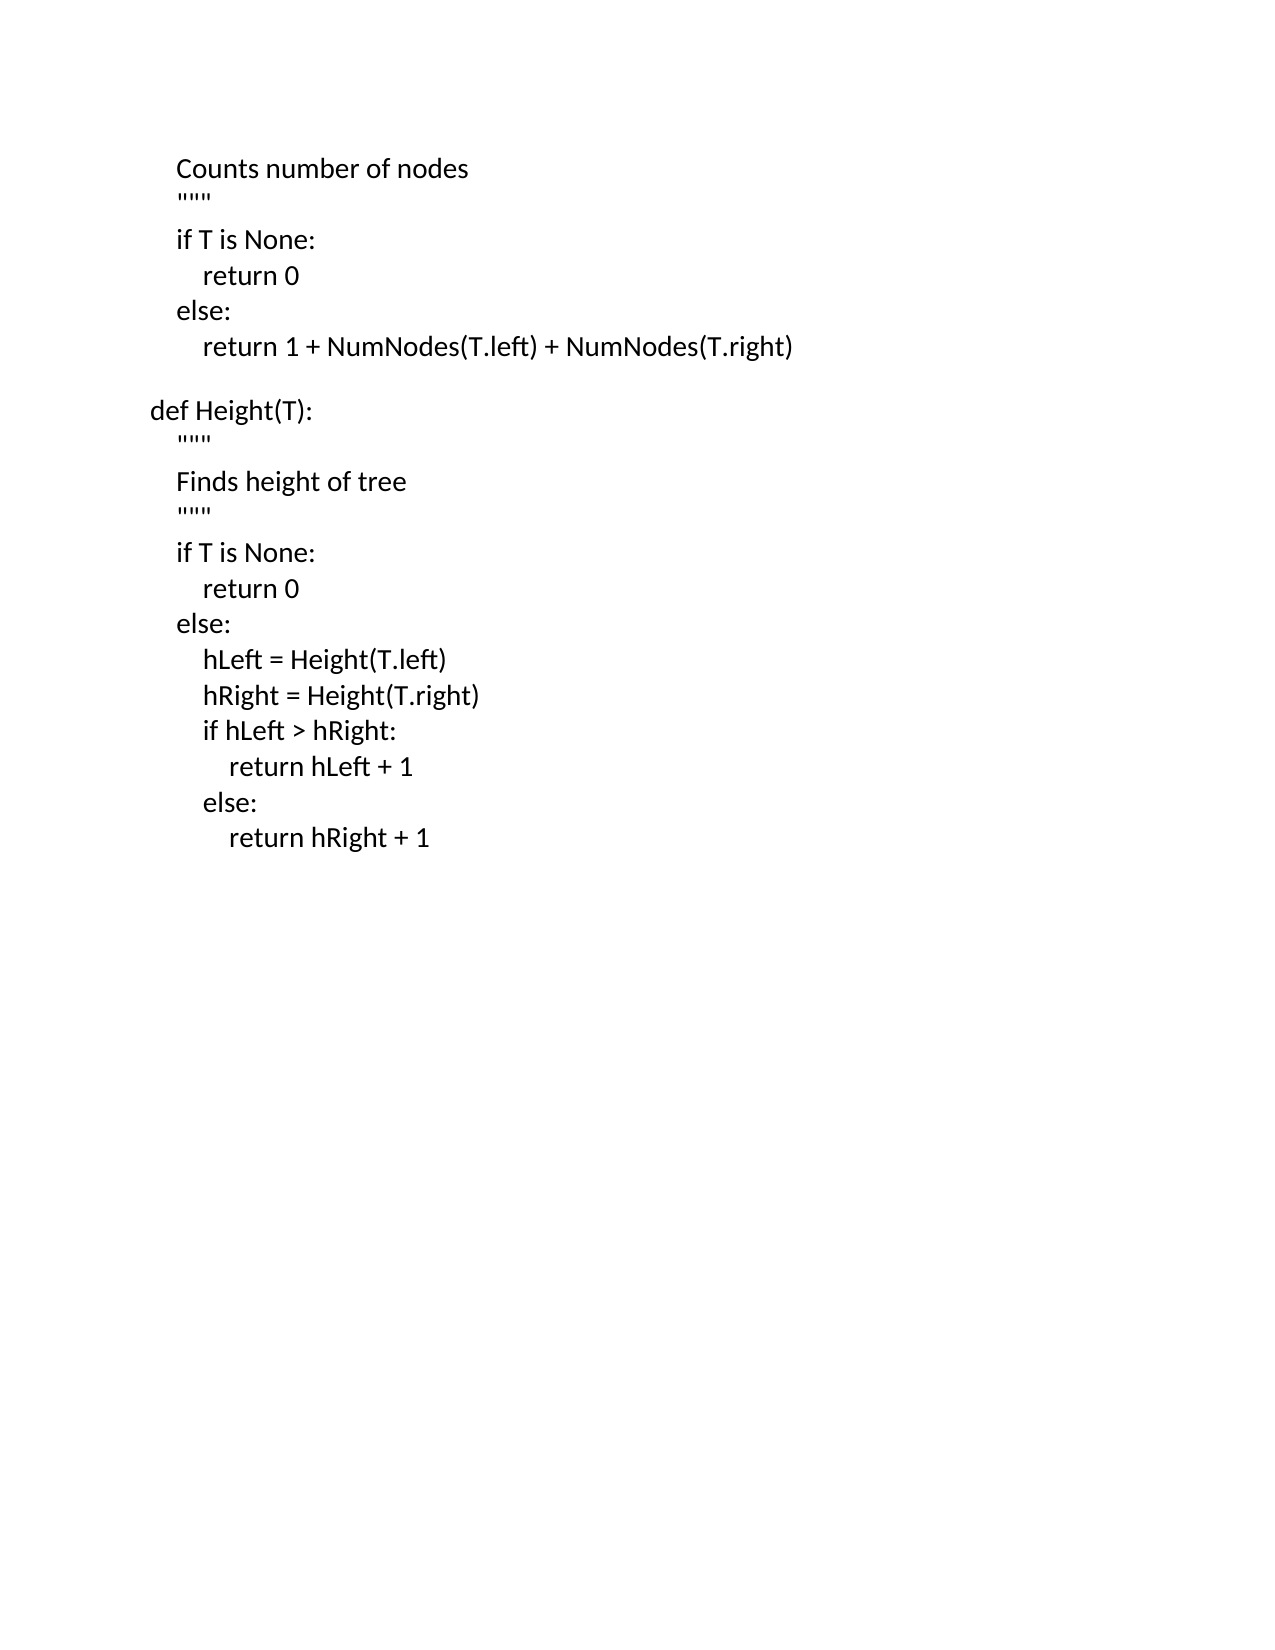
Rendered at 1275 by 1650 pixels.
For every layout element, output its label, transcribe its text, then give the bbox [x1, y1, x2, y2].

text return 1 + NumNodes(T.left) + NumNodes(T.right) [150, 328, 1125, 364]
text if T is None: [150, 534, 1125, 570]
text """ [150, 499, 1125, 534]
text return 0 [150, 257, 1125, 292]
text """ [150, 186, 1125, 221]
text Counts number of nodes [150, 150, 1125, 186]
text Finds height of tree [150, 463, 1125, 499]
text return hRight + 1 [150, 819, 1125, 855]
text def Height(T): [150, 392, 1125, 427]
text else: [150, 784, 1125, 819]
text """ [150, 427, 1125, 463]
text else: [150, 606, 1125, 641]
text return hLeft + 1 [150, 748, 1125, 784]
text return 0 [150, 570, 1125, 606]
text hLeft = Height(T.left) [150, 641, 1125, 677]
text hRight = Height(T.right) [150, 677, 1125, 712]
text if hLeft > hRight: [150, 712, 1125, 748]
text else: [150, 292, 1125, 328]
text if T is None: [150, 221, 1125, 257]
